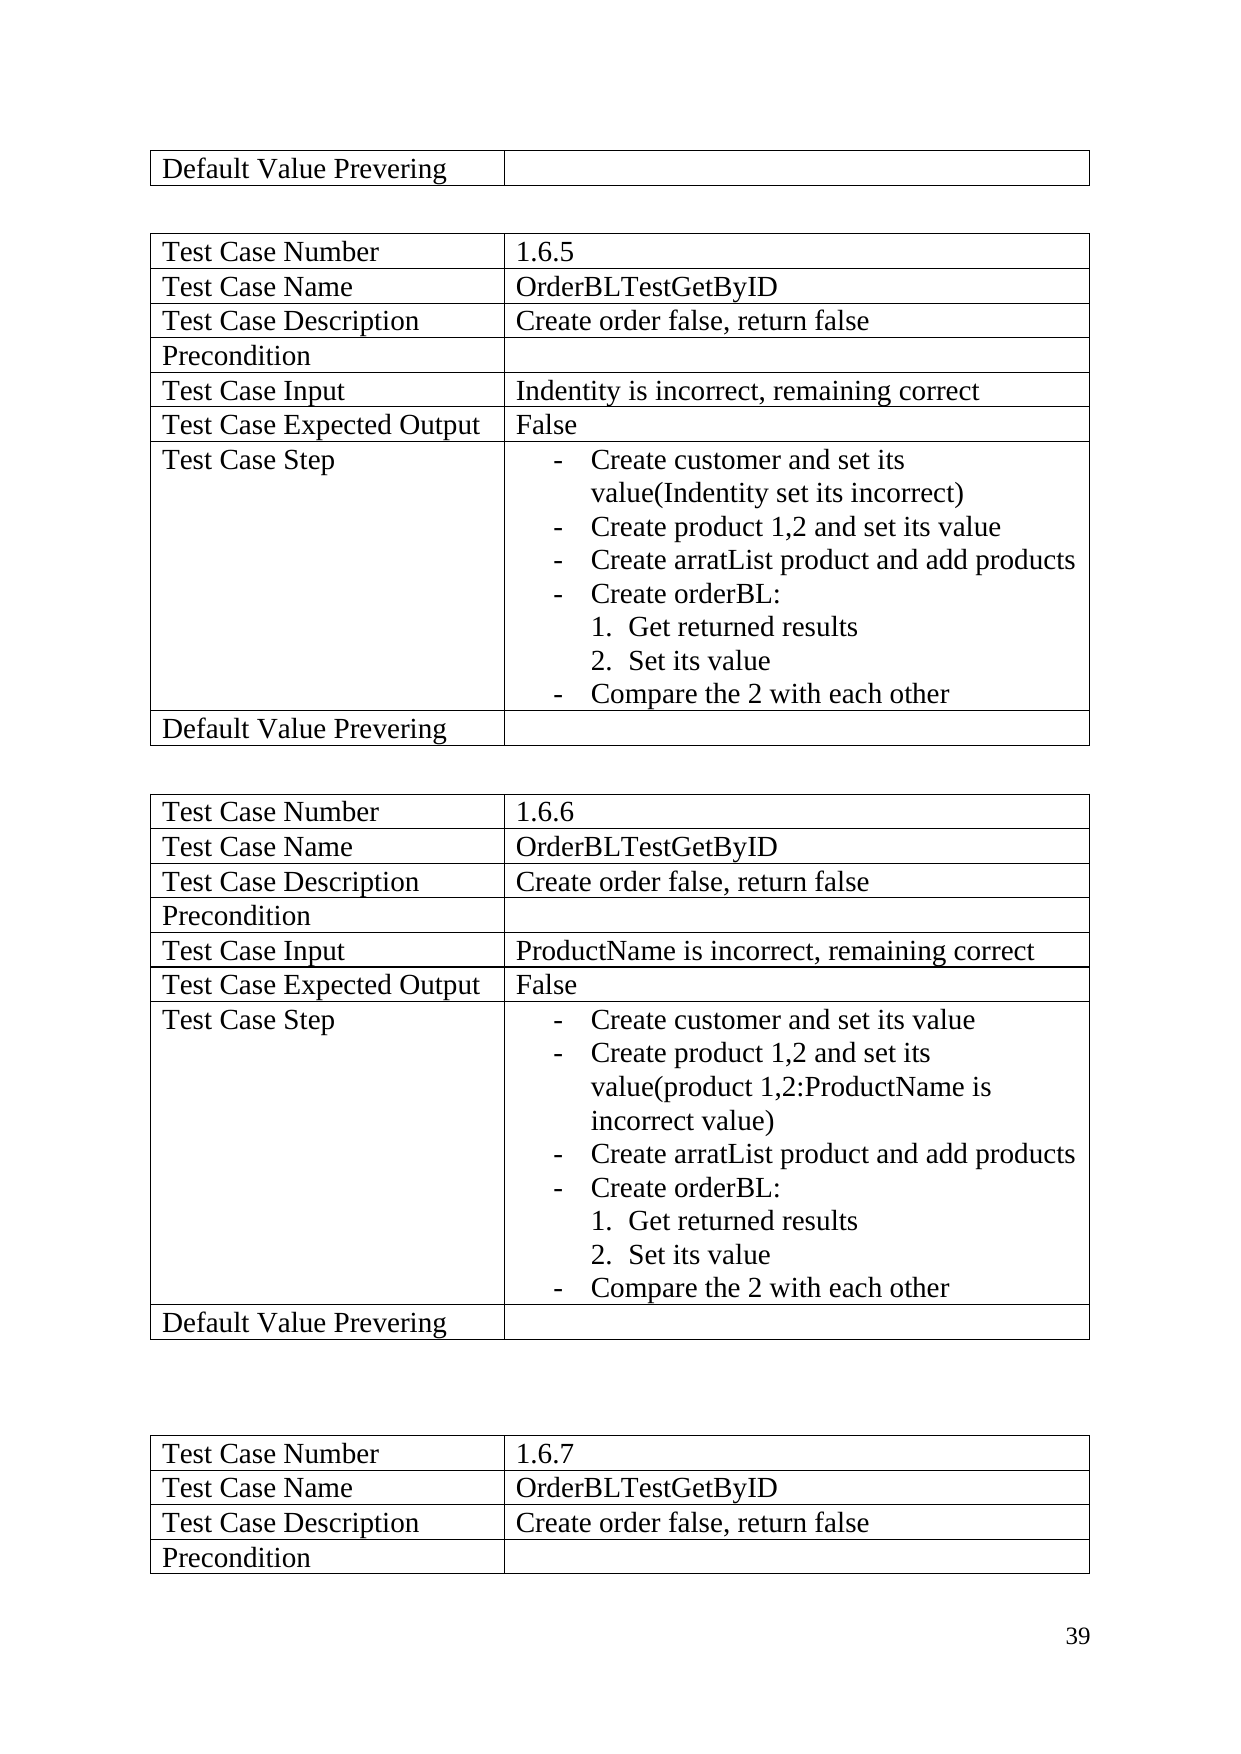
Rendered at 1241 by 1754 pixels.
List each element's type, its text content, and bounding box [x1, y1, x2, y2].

table_cell Test Case Description [151, 304, 504, 337]
table_cell OrderBLTestGetByID [505, 269, 1089, 302]
table_cell False [505, 407, 1089, 441]
table_cell [505, 1540, 1089, 1573]
table_header Test Case Number [151, 795, 504, 828]
table_header Test Case Number [151, 234, 504, 268]
table_cell Test Case Description [151, 1505, 504, 1539]
table_header Test Case Number [151, 1436, 504, 1469]
table_cell Precondition [151, 338, 504, 372]
table_cell Test Case Expected Output [151, 968, 504, 1001]
table_cell OrderBLTestGetByID [505, 829, 1089, 863]
table_cell Create customer and set its value Create product 1,2 and set its value(product 1,2:ProductName is incorrect value) Create arratList product and add products Create orderBL: Get returned results Set its value Compare the 2 with each other [505, 1002, 1089, 1304]
table_header 1.6.6 [505, 795, 1089, 828]
table_cell [505, 338, 1089, 372]
table_cell Precondition [151, 898, 504, 932]
table_cell Test Case Input [151, 933, 504, 966]
table_cell Test Case Step [151, 442, 504, 710]
table_cell Create order false, return false [505, 864, 1089, 897]
table_cell False [505, 968, 1089, 1001]
table_header 1.6.7 [505, 1436, 1089, 1469]
table_cell Default Value Prevering [151, 711, 504, 745]
table_cell Test Case Name [151, 829, 504, 863]
table_cell [505, 1305, 1089, 1338]
table_cell Create order false, return false [505, 304, 1089, 337]
table_cell Test Case Step [151, 1002, 504, 1304]
table_cell Test Case Expected Output [151, 407, 504, 441]
table_cell Test Case Name [151, 269, 504, 302]
table_cell Indentity is incorrect, remaining correct [505, 373, 1089, 406]
table_cell Test Case Description [151, 864, 504, 897]
table_cell Create order false, return false [505, 1505, 1089, 1539]
table_cell ProductName is incorrect, remaining correct [505, 933, 1089, 966]
table_cell [505, 898, 1089, 932]
table_cell [505, 151, 1089, 184]
table_cell Default Value Prevering [151, 1305, 504, 1338]
table_cell Default Value Prevering [151, 151, 504, 184]
table_cell OrderBLTestGetByID [505, 1471, 1089, 1504]
table_cell Test Case Input [151, 373, 504, 406]
table_cell Precondition [151, 1540, 504, 1573]
table_cell Test Case Name [151, 1471, 504, 1504]
table_cell [505, 711, 1089, 745]
table_header 1.6.5 [505, 234, 1089, 268]
table_cell Create customer and set its value(Indentity set its incorrect) Create product 1,2 and set its value Create arratList product and add products Create orderBL: Get returned results Set its value Compare the 2 with each other [505, 442, 1089, 710]
